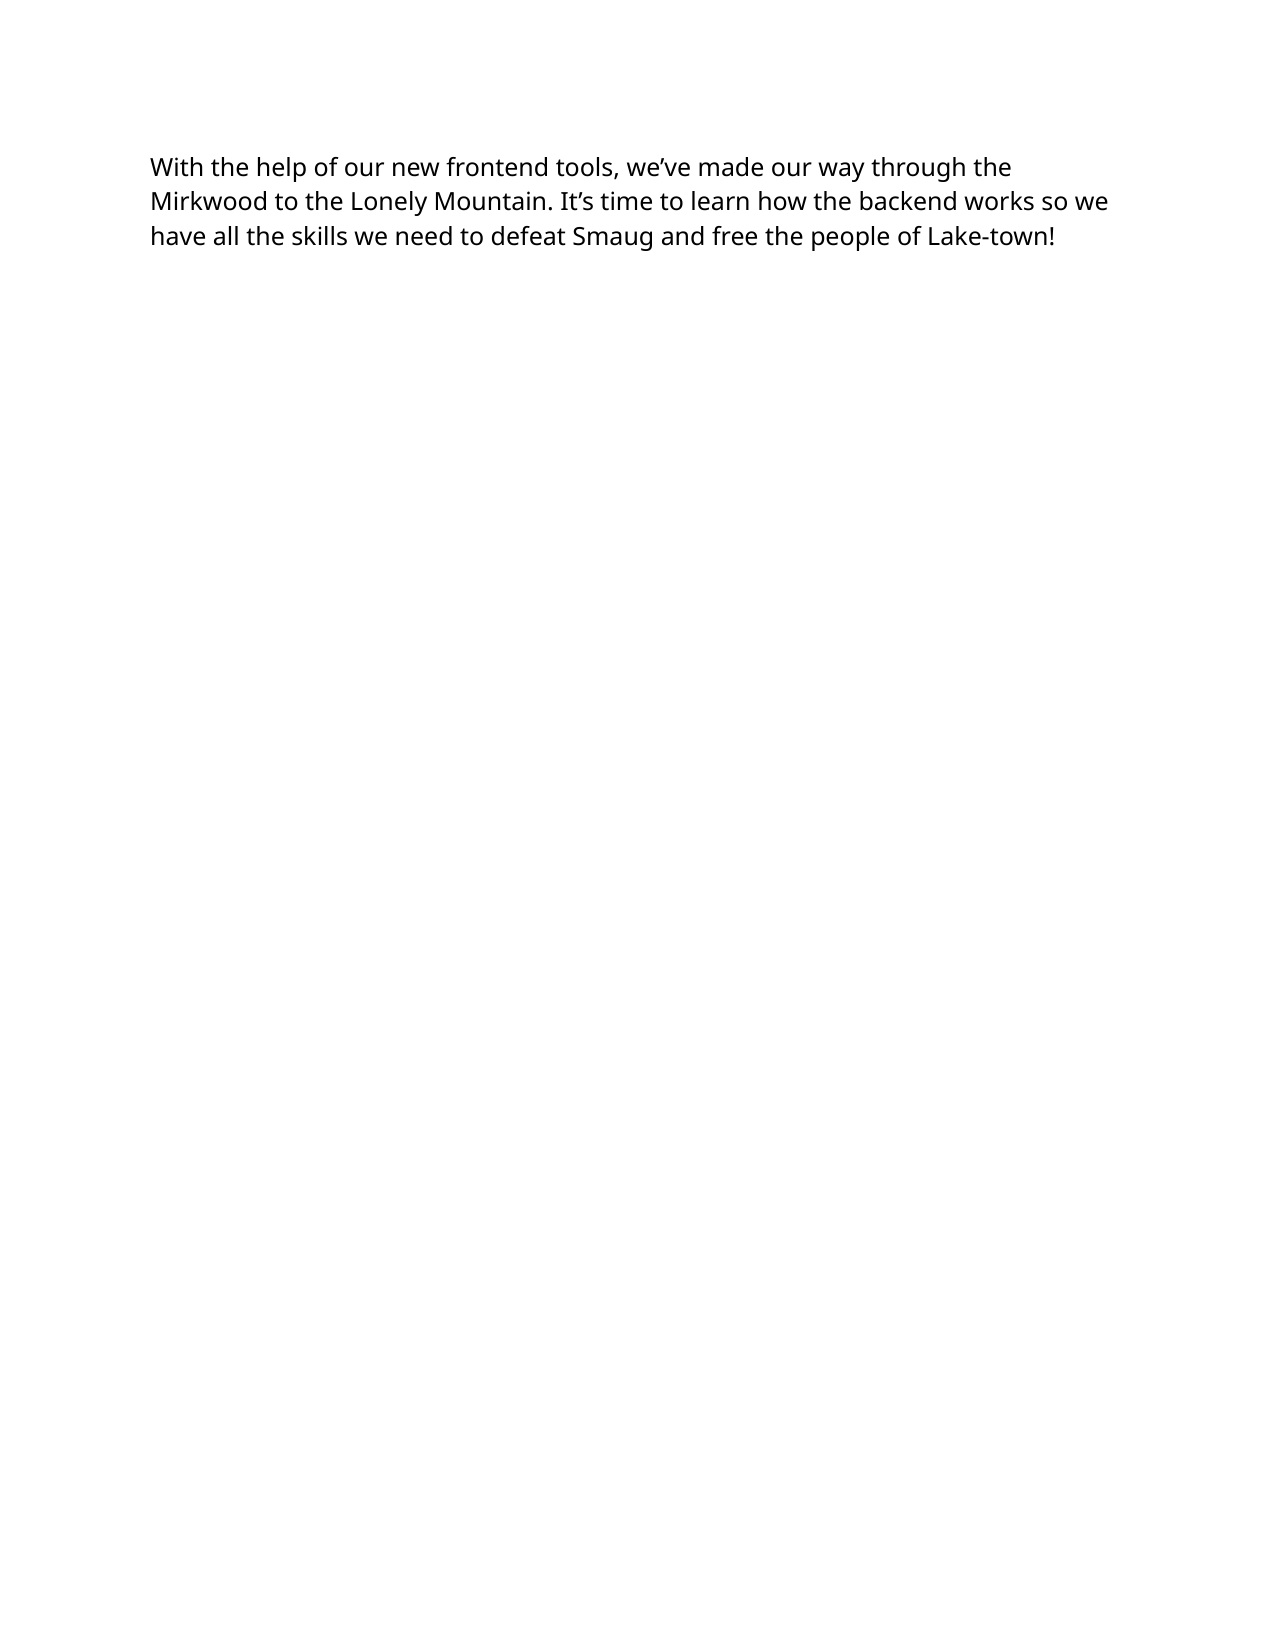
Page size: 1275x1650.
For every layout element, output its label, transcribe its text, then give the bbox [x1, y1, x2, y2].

text With the help of our new frontend tools, we’ve made our way through the Mirkwood to the Lonely Mountain. It’s time to learn how the backend works so we have all the skills we need to defeat Smaug and free the people of Lake-town! [150, 150, 1125, 252]
